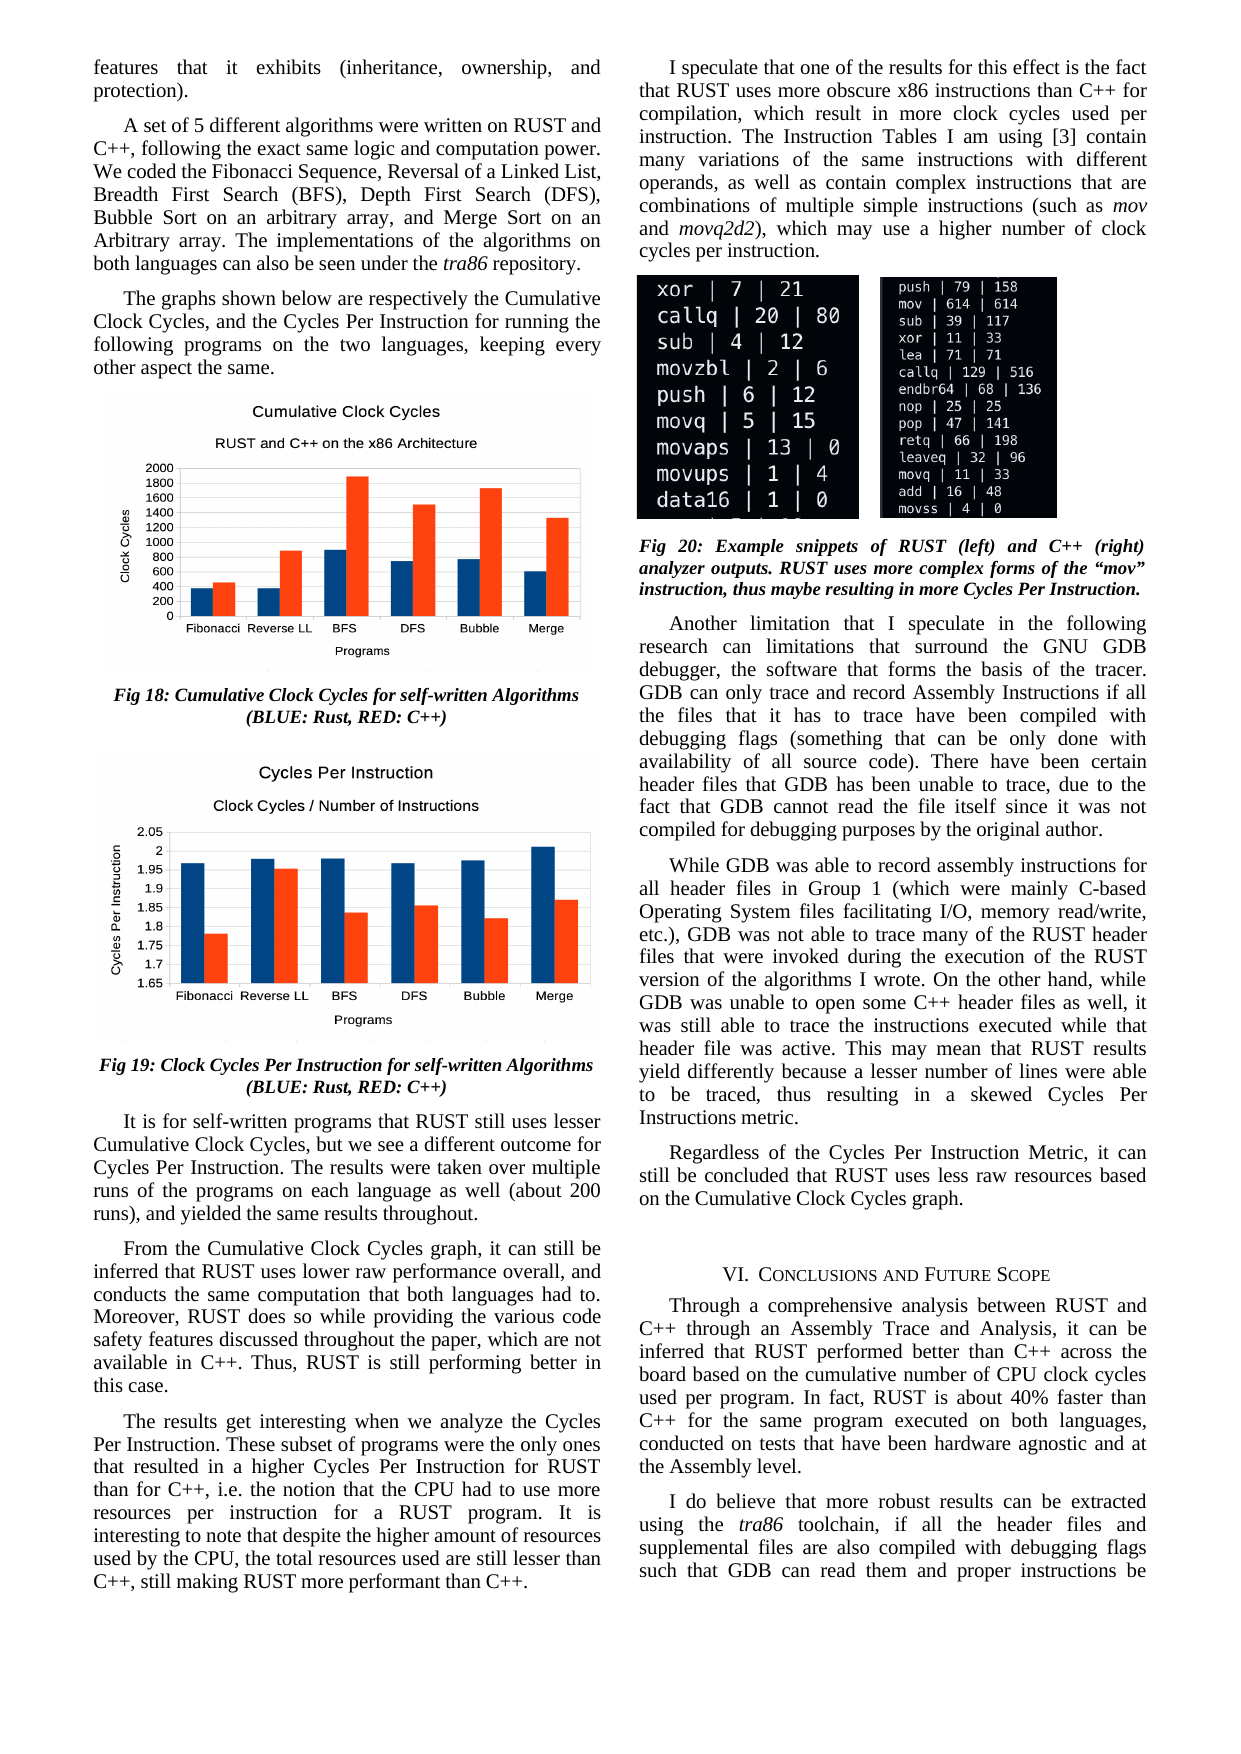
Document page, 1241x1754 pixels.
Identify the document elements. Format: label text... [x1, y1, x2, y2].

text I speculate that one of the results for this effect is the fact that RUST uses more obscure x86 instructions than C++ for compilation, which result in more clock cycles used per instruction. The Instruction Tables I am using [3] contain many variations of the same instructions with different operands, as well as contain complex instructions that are combinations of multiple simple instructions (such as mov and movq2d2), which may use a higher number of clock cycles per instruction. [639, 56, 1147, 262]
text Fig 20: Example snippets of RUST (left) and C++ (right) analyzer outputs. RUST uses more complex forms of the “mov” instruction, thus maybe resulting in more Cycles Per Instruction. [639, 411, 1147, 600]
subtitle Conclusions and Future Scope [639, 1262, 1147, 1286]
text Another limitation that I speculate in the following research can limitations that surround the GNU GDB debugger, the software that forms the basis of the tracer. GDB can only trace and record Assembly Instructions if all the files that it has to trace have been compiled with debugging flags (something that can be only done with availability of all source code). There have been certain header files that GDB has been unable to trace, due to the fact that GDB cannot read the file itself since it was not compiled for debugging purposes by the original author. [639, 612, 1147, 841]
text Regardless of the Cycles Per Instruction Metric, it can still be concluded that RUST uses less raw resources based on the Cumulative Clock Cycles graph. [639, 1141, 1147, 1210]
text From the Cumulative Clock Cycles graph, it can still be inferred that RUST uses lower raw performance overall, and conducts the same computation that both languages had to. Moreover, RUST does so while providing the various code safety features discussed throughout the paper, which are not available in C++. Thus, RUST is still performing better in this case. [93, 1237, 601, 1397]
picture [636, 275, 859, 519]
text It is for self-written programs that RUST still uses lesser Cumulative Clock Cycles, but we see a different outcome for Cycles Per Instruction. The results were taken over multiple runs of the programs on each language as well (about 200 runs), and yielded the same results throughout. [93, 1110, 601, 1224]
picture [105, 391, 590, 672]
text While GDB was able to record assembly instructions for all header files in Group 1 (which were mainly C-based Operating System files facilitating I/O, memory read/write, etc.), GDB was not able to trace many of the RUST header files that were invoked during the execution of the RUST version of the algorithms I wrote. On the other hand, while GDB was unable to open some C++ header files as well, it was still able to trace the instructions executed while that header file was active. This may mean that RUST results yield differently because a lesser number of lines were able to be traced, thus resulting in a skewed Cycles Per Instructions metric. [639, 854, 1147, 1129]
picture [93, 750, 600, 1042]
text A set of 5 different algorithms were written on RUST and C++, following the exact same logic and computation power. We coded the Fibonacci Sequence, Reversal of a Linked List, Breadth First Search (BFS), Depth First Search (DFS), Bubble Sort on an arbitrary array, and Merge Sort on an Arbitrary array. The implementations of the algorithms on both languages can also be seen under the tra86 repository. [93, 114, 601, 275]
text The results get interesting when we analyze the Cycles Per Instruction. These subset of programs were the only ones that resulted in a higher Cycles Per Instruction for RUST than for C++, i.e. the notion that the CPU had to use more resources per instruction for a RUST program. It is interesting to note that despite the higher amount of resources used by the CPU, the total resources used are still lesser than C++, still making RUST more performant than C++. [93, 1410, 601, 1593]
text Through a comprehensive analysis between RUST and C++ through an Assembly Trace and Analysis, it can be inferred that RUST performed better than C++ across the board based on the cumulative number of CPU clock cycles used per program. In fact, RUST is about 40% faster than C++ for the same program executed on both languages, conducted on tests that have been hardware agnostic and at the Assembly level. [639, 1294, 1147, 1478]
picture [880, 277, 1057, 518]
text The graphs shown below are respectively the Cumulative Clock Cycles, and the Cycles Per Instruction for running the following programs on the two languages, keeping every other aspect the same. [93, 287, 601, 379]
